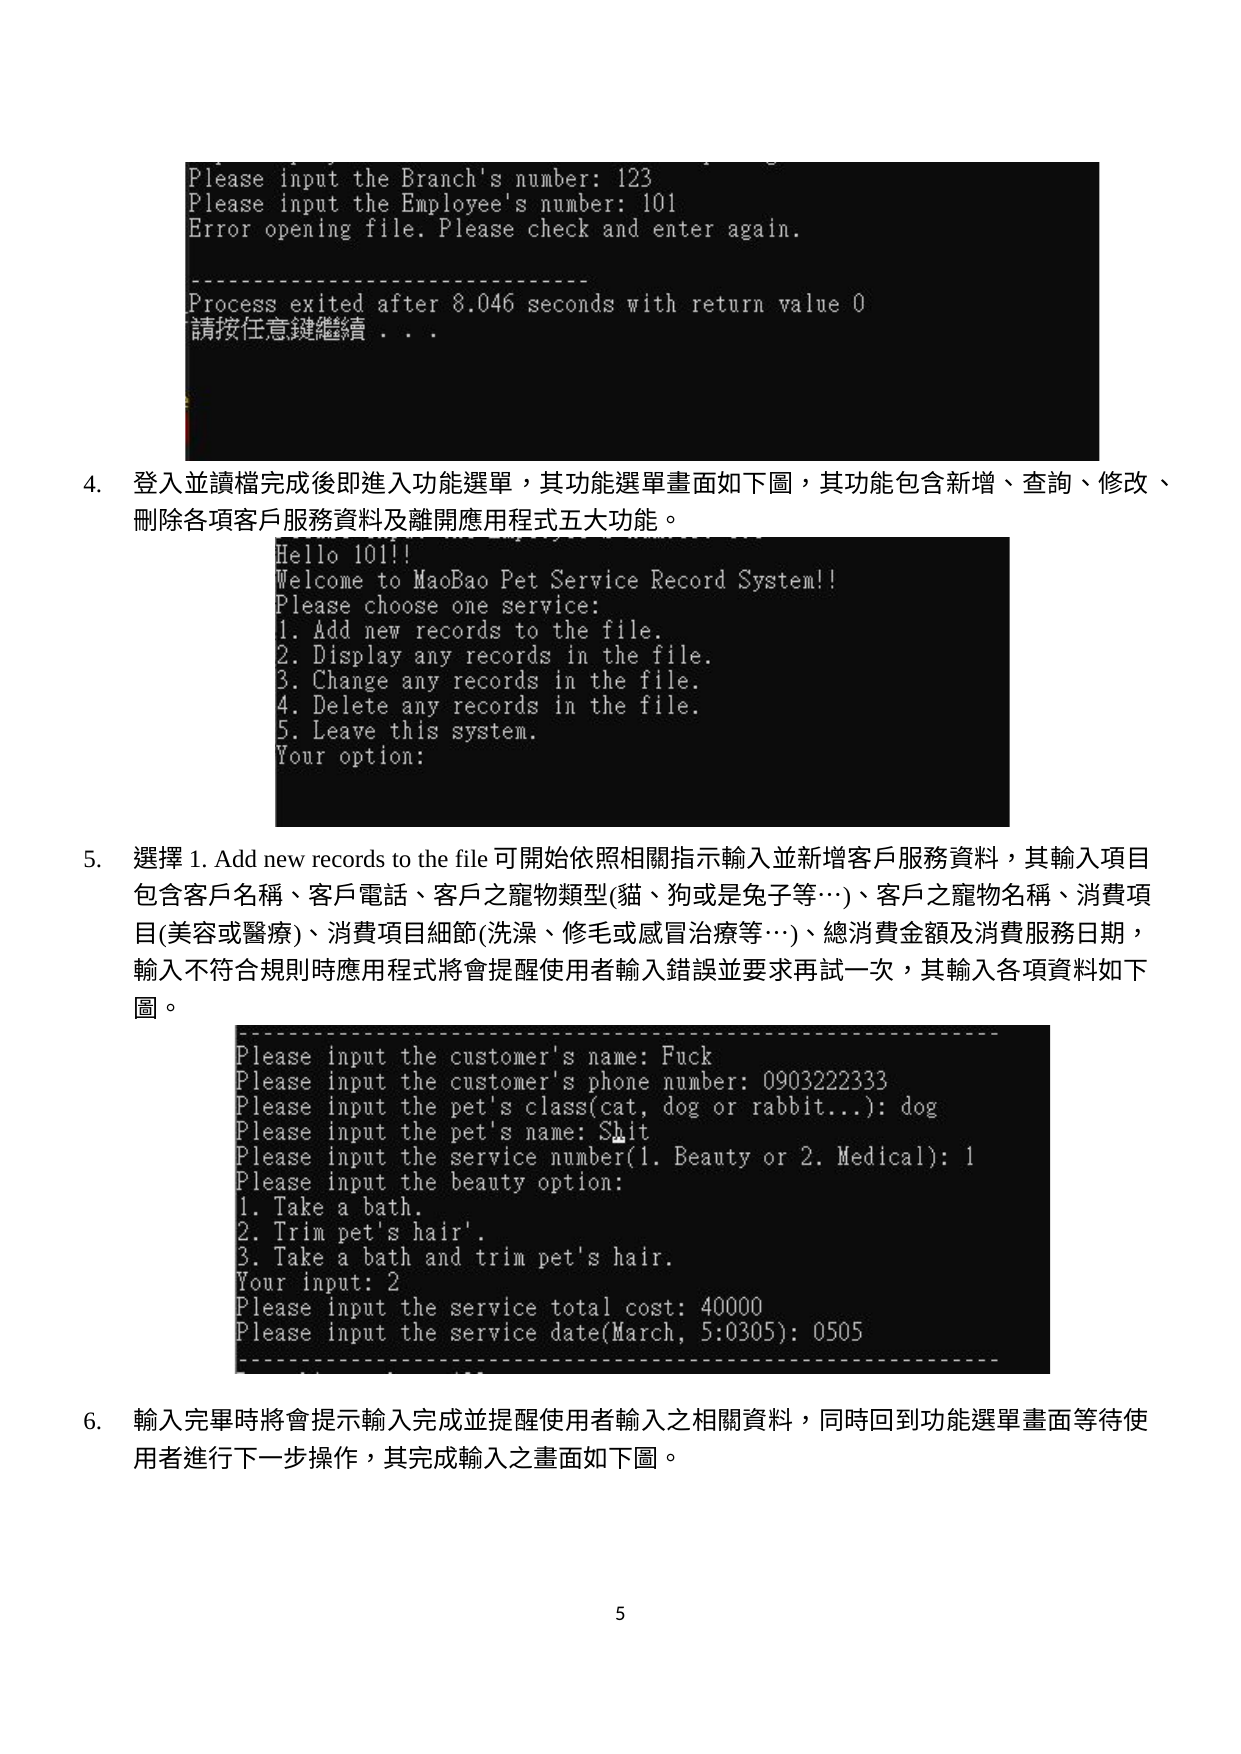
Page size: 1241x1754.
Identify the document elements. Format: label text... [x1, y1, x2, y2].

picture [275, 537, 1010, 827]
list 登入並讀檔完成後即進入功能選單，其功能選單畫面如下圖，其功能包含新增、查詢、修改、刪除各項客戶服務資料及離開應用程式五大功能。 [83, 462, 1152, 537]
picture [234, 1025, 1051, 1374]
list 輸入完畢時將會提示輸入完成並提醒使用者輸入之相關資料，同時回到功能選單畫面等待使用者進行下一步操作，其完成輸入之畫面如下圖。 [83, 1400, 1152, 1475]
picture [185, 162, 1100, 461]
list 選擇1. Add new records to the file可開始依照相關指示輸入並新增客戶服務資料，其輸入項目包含客戶名稱、客戶電話、客戶之寵物類型(貓、狗或是兔子等…)、客戶之寵物名稱、消費項目(美容或醫療)、消費項目細節(洗澡、修毛或感冒治療等…)、總消費金額及消費服務日期，輸入不符合規則時應用程式將會提醒使用者輸入錯誤並要求再試一次，其輸入各項資料如下圖。 [83, 837, 1152, 1025]
